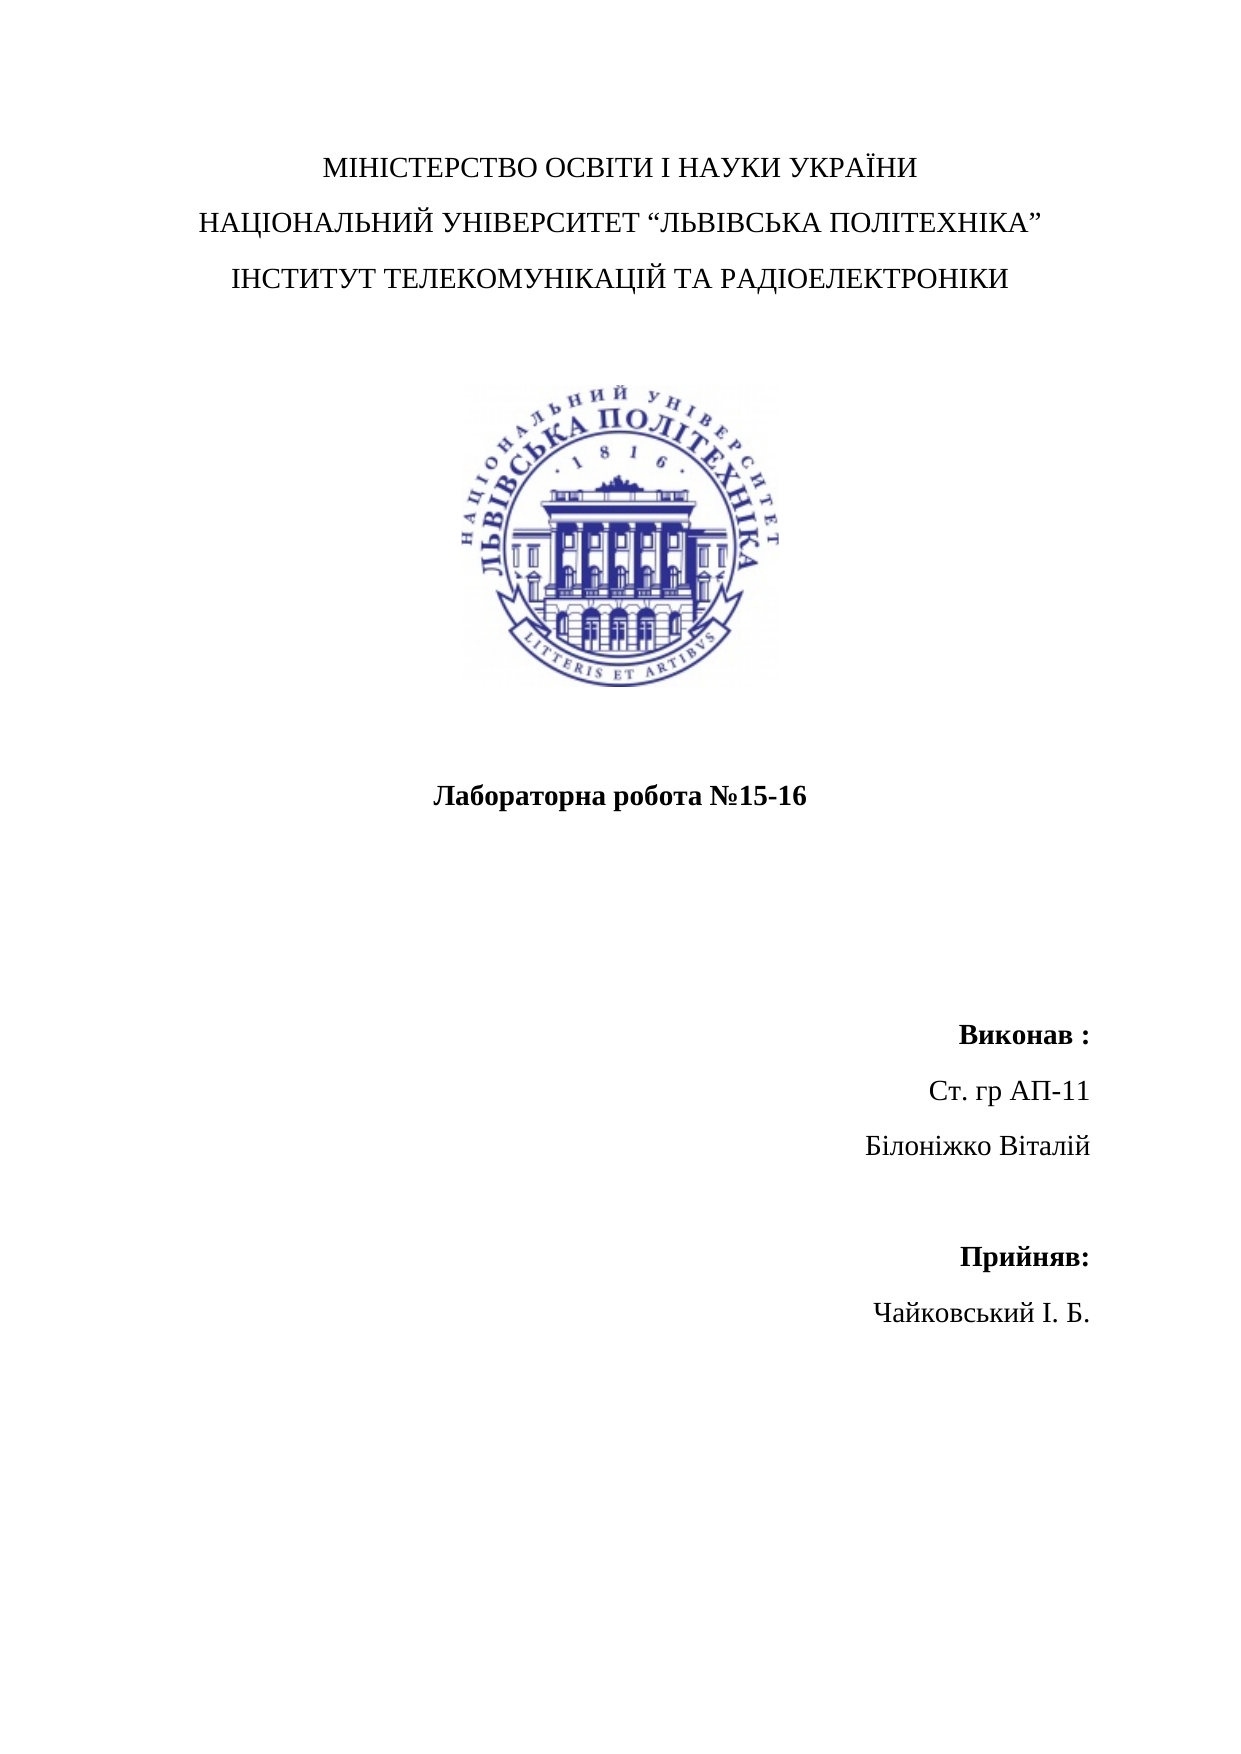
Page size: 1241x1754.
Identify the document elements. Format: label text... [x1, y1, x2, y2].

text Чайковський І. Б. [150, 1295, 1090, 1328]
text НАЦІОНАЛЬНИЙ УНІВЕРСИТЕТ “ЛЬВІВСЬКА ПОЛІТЕХНІКА” [150, 206, 1090, 239]
text Ст. гр АП-11 [150, 1073, 1090, 1106]
text Прийняв: [150, 1239, 1090, 1273]
text ІНСТИТУТ ТЕЛЕКОМУНІКАЦІЙ ТА РАДІОЕЛЕКТРОНІКИ [150, 261, 1090, 294]
text Лабораторна робота №15-16 [150, 778, 1090, 812]
text Білоніжко Віталій [150, 1128, 1090, 1162]
picture [461, 385, 779, 687]
text Виконав : [150, 1017, 1090, 1051]
text МІНІСТЕРСТВО ОСВІТИ І НАУКИ УКРАЇНИ [150, 150, 1090, 183]
